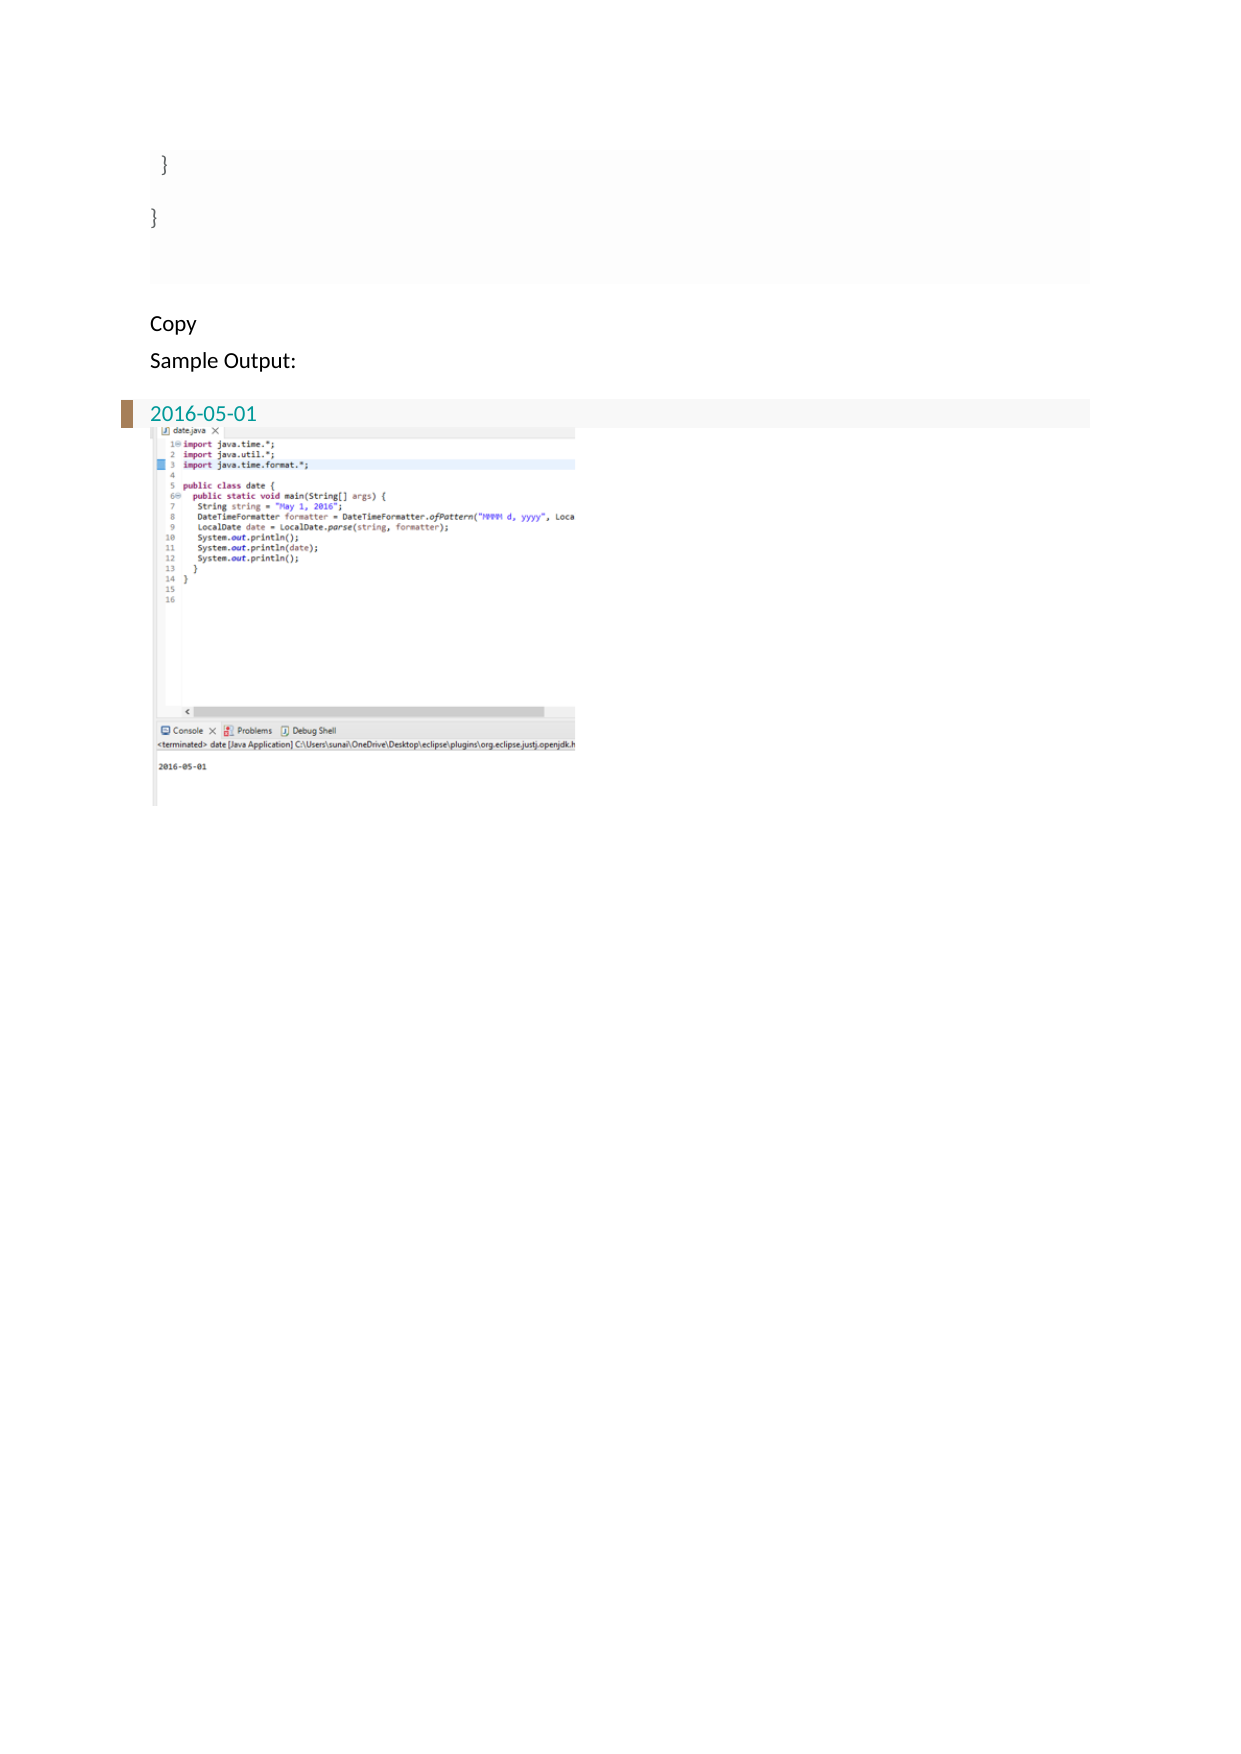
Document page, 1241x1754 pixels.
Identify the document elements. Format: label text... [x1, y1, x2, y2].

picture [150, 427, 575, 806]
text 2016-05-01 [121, 399, 1090, 428]
text Copy [150, 309, 1090, 337]
text } [150, 150, 1090, 178]
text Sample Output: [150, 337, 1090, 374]
text } [150, 203, 1090, 231]
